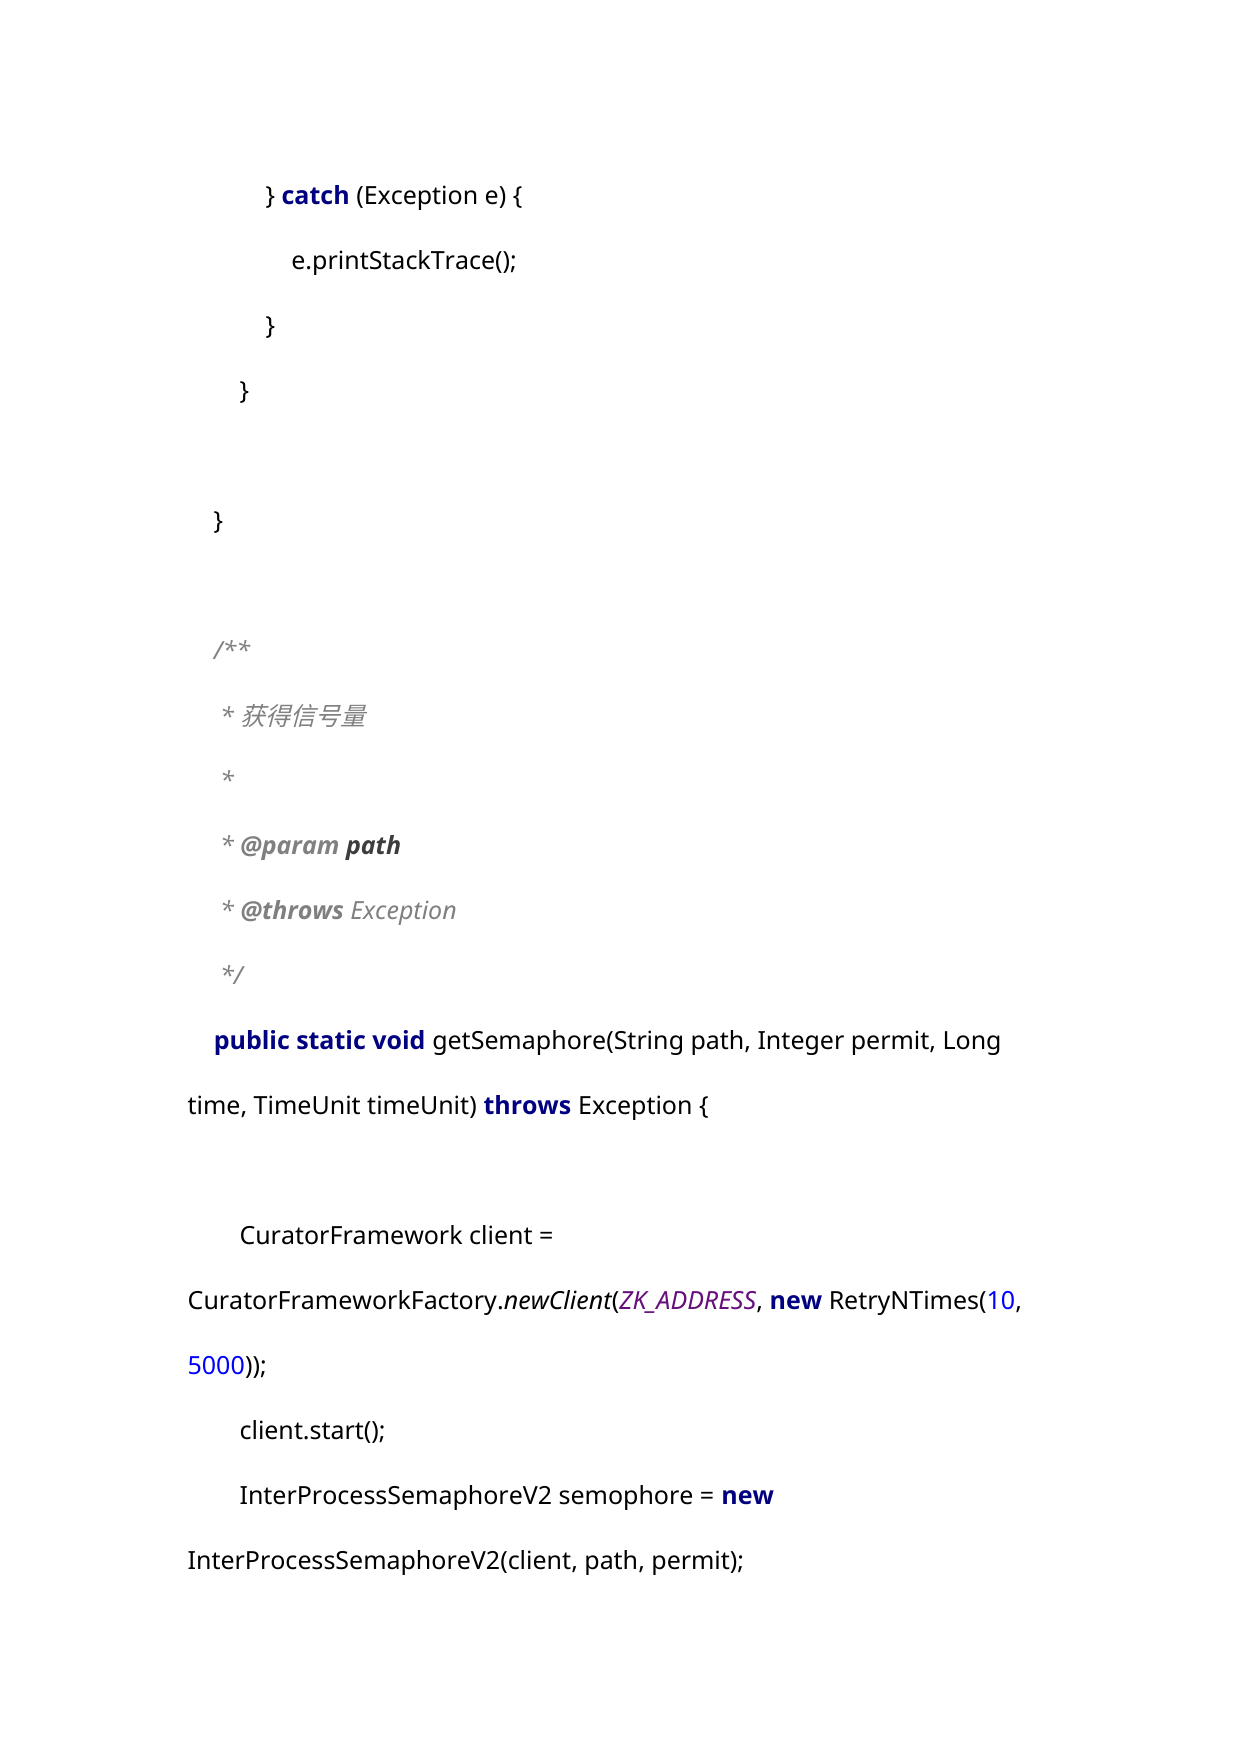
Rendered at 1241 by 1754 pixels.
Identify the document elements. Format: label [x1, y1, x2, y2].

text [187, 162, 1053, 1592]
